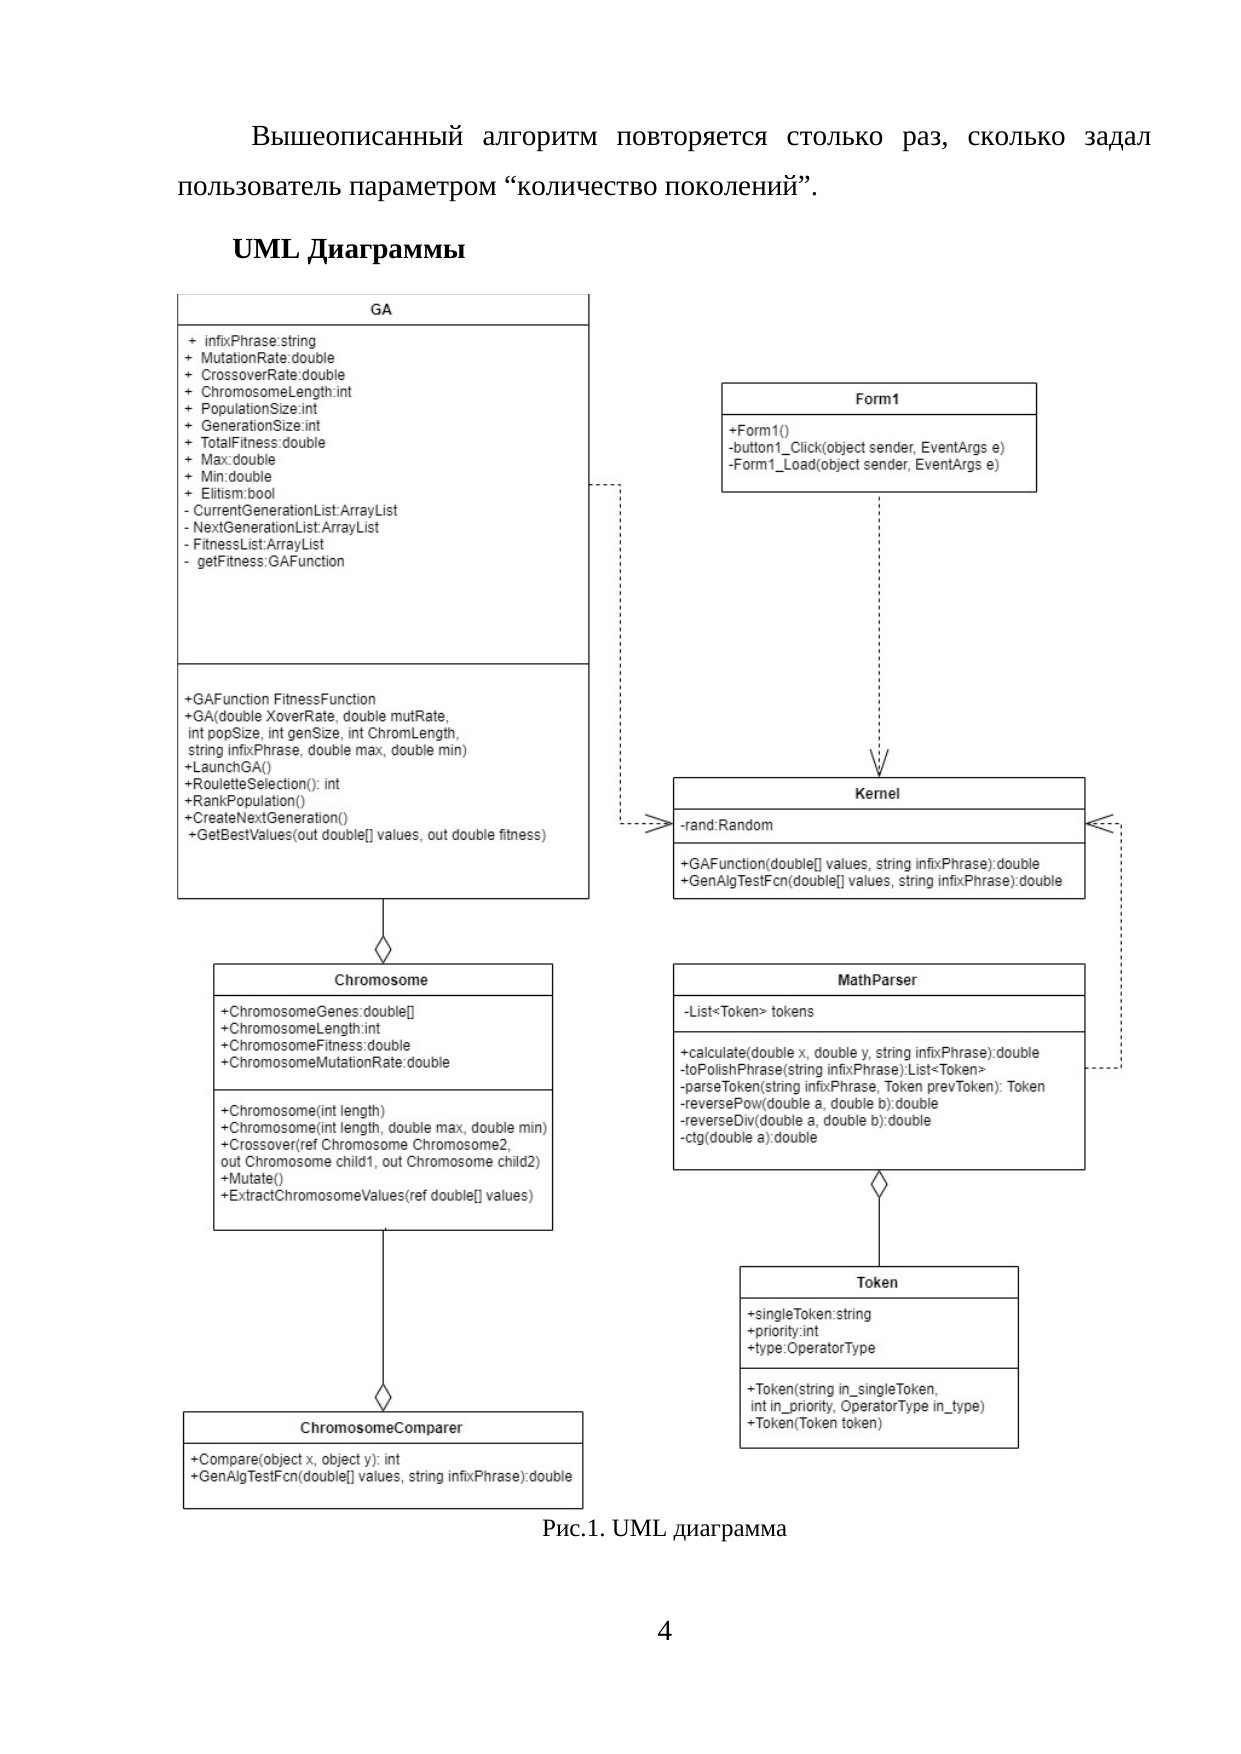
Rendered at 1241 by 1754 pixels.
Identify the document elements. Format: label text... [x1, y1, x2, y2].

subtitle UML Диаграммы [232, 231, 1152, 265]
text Рис.1. UML диаграмма [177, 1513, 1152, 1542]
picture [177, 294, 1151, 1513]
